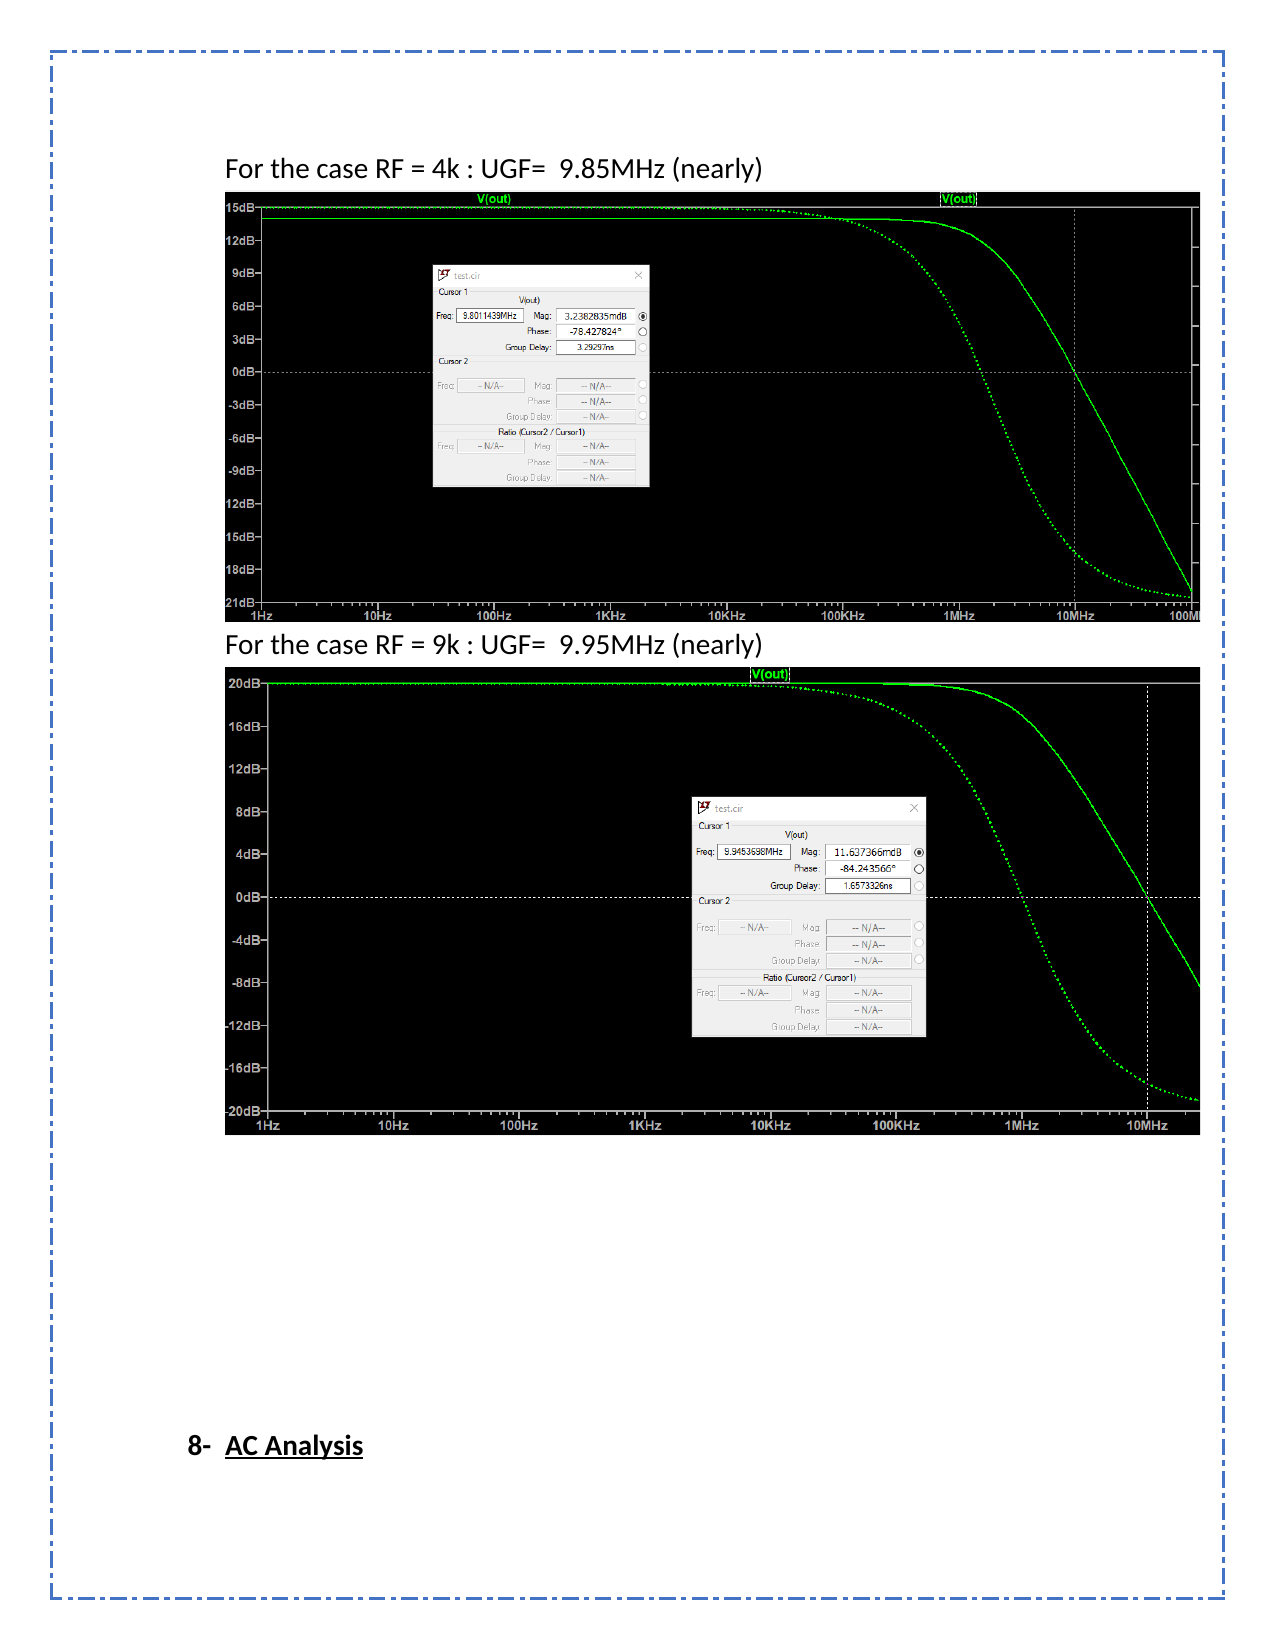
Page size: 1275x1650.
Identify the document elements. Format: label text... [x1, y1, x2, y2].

list For the case RF = 9k : UGF= 9.95MHz (nearly) [225, 626, 1125, 662]
picture [225, 190, 1200, 622]
list AC Analysis [187, 1427, 1125, 1462]
list For the case RF = 4k : UGF= 9.85MHz (nearly) [225, 150, 1125, 190]
picture [225, 667, 1200, 1136]
